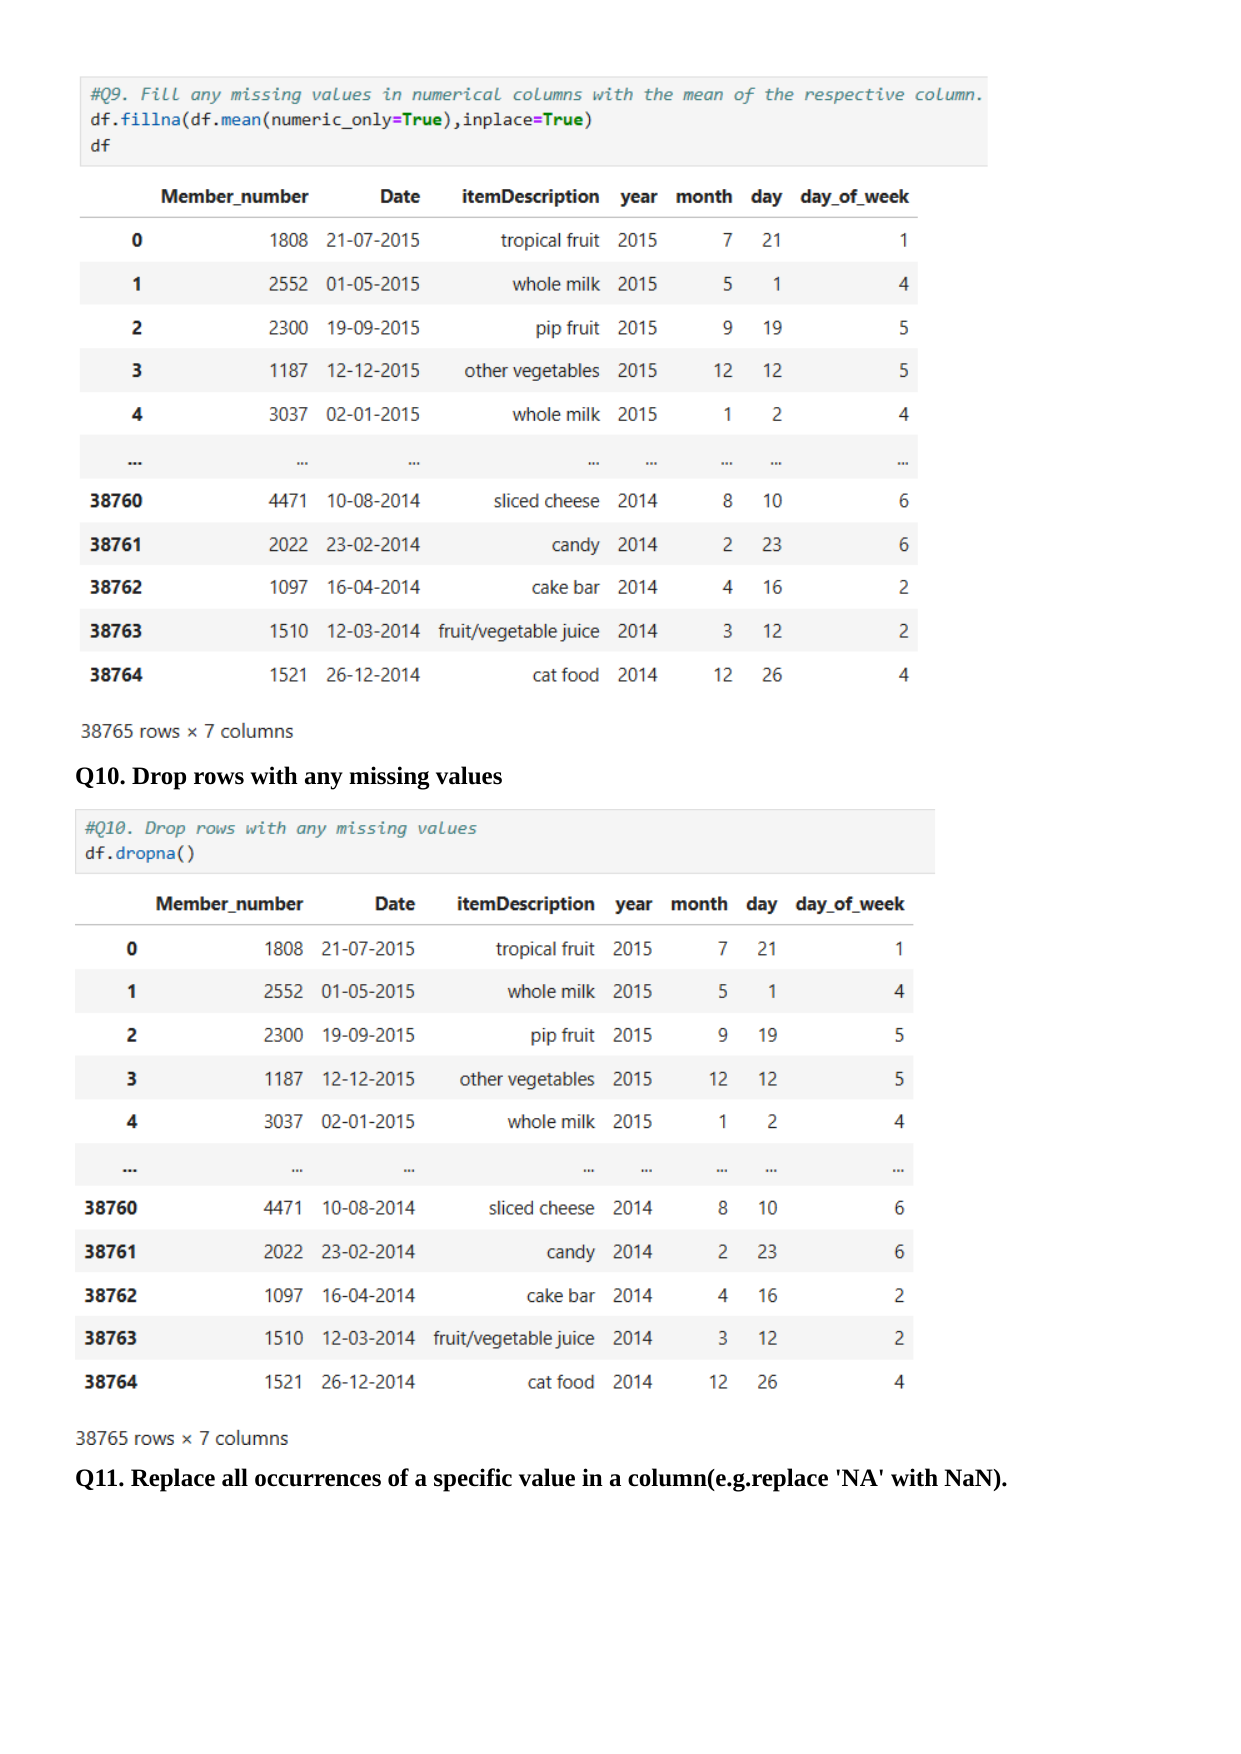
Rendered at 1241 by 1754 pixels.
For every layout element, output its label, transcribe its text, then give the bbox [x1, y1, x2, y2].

picture [75, 75, 988, 743]
picture [75, 809, 936, 1445]
text Q11. Replace all occurrences of a specific value in a column(e.g.replace 'NA' with NaN). [75, 1463, 1165, 1492]
text Q10. Drop rows with any missing values [75, 761, 1165, 790]
